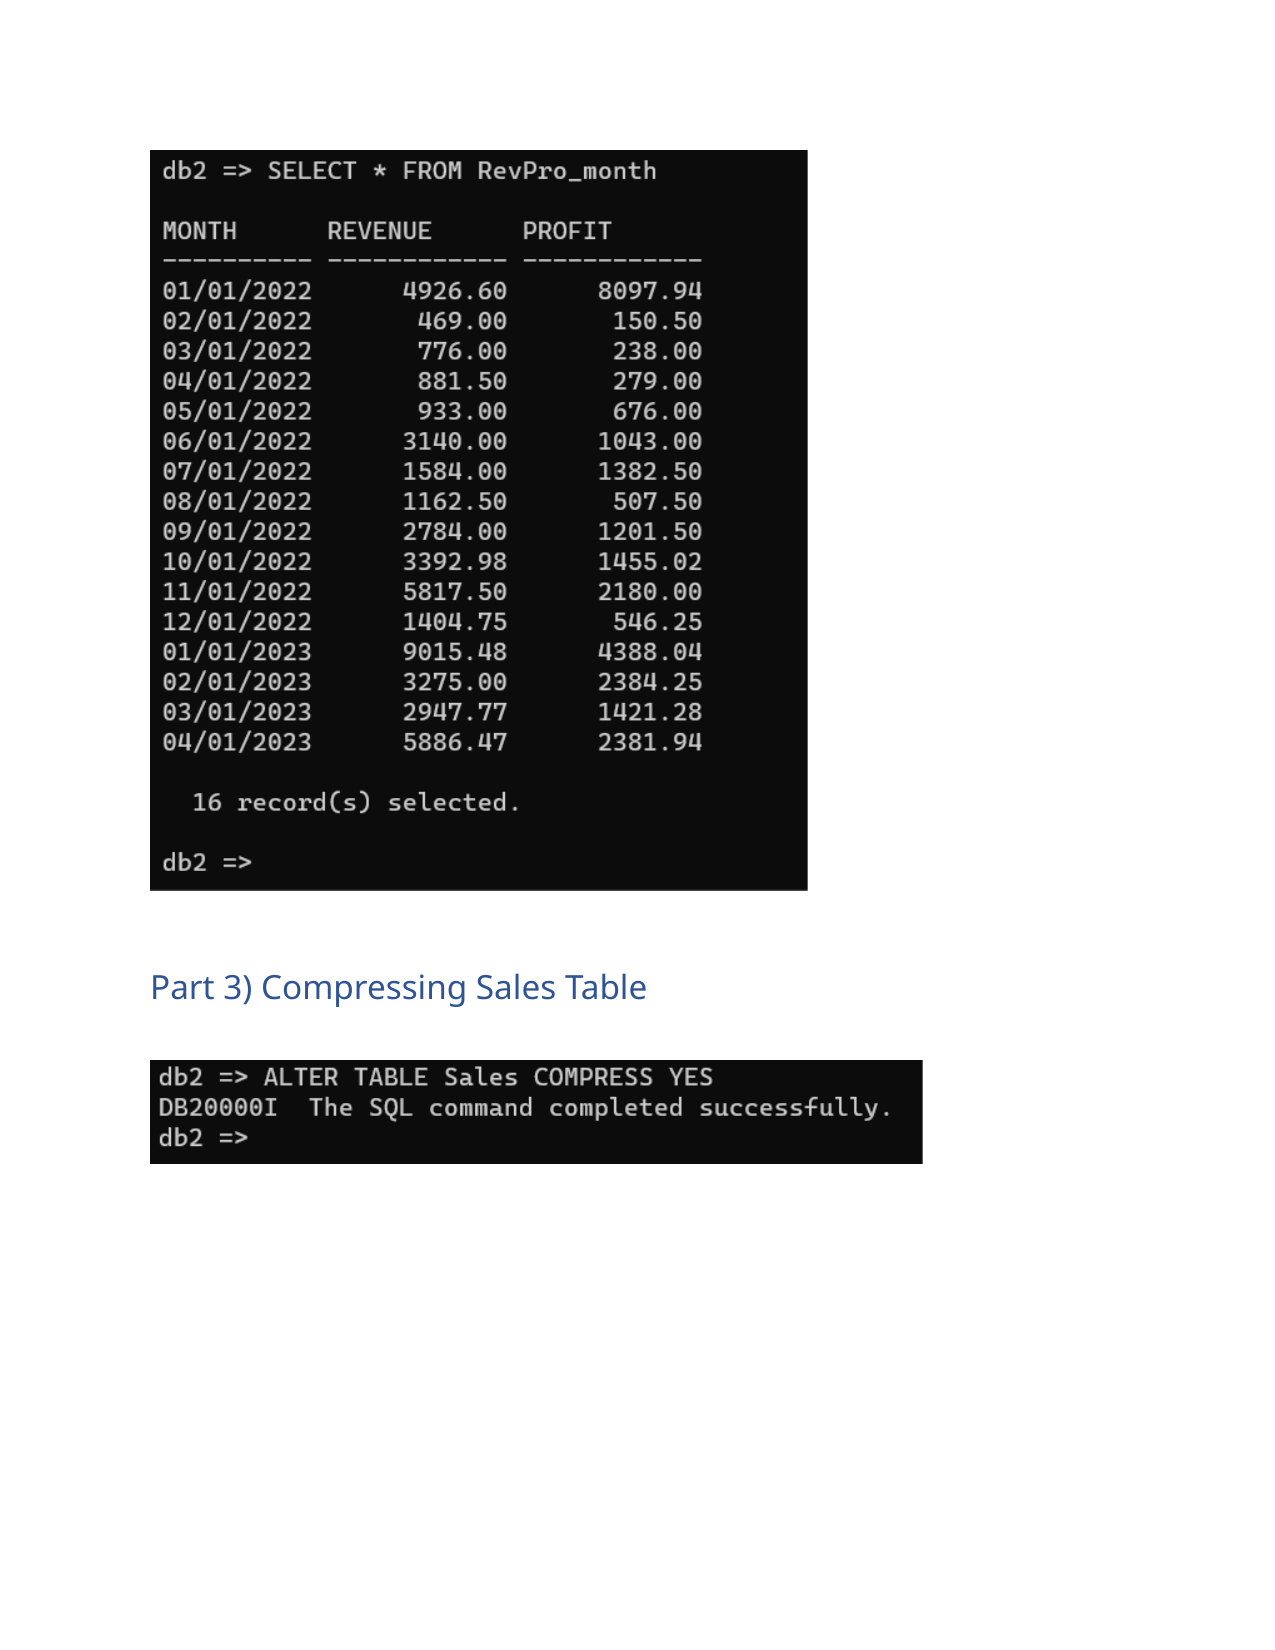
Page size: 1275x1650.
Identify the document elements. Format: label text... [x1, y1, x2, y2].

subtitle Part 3) Compressing Sales Table [150, 964, 1125, 1009]
picture [150, 1060, 923, 1164]
picture [150, 150, 808, 891]
